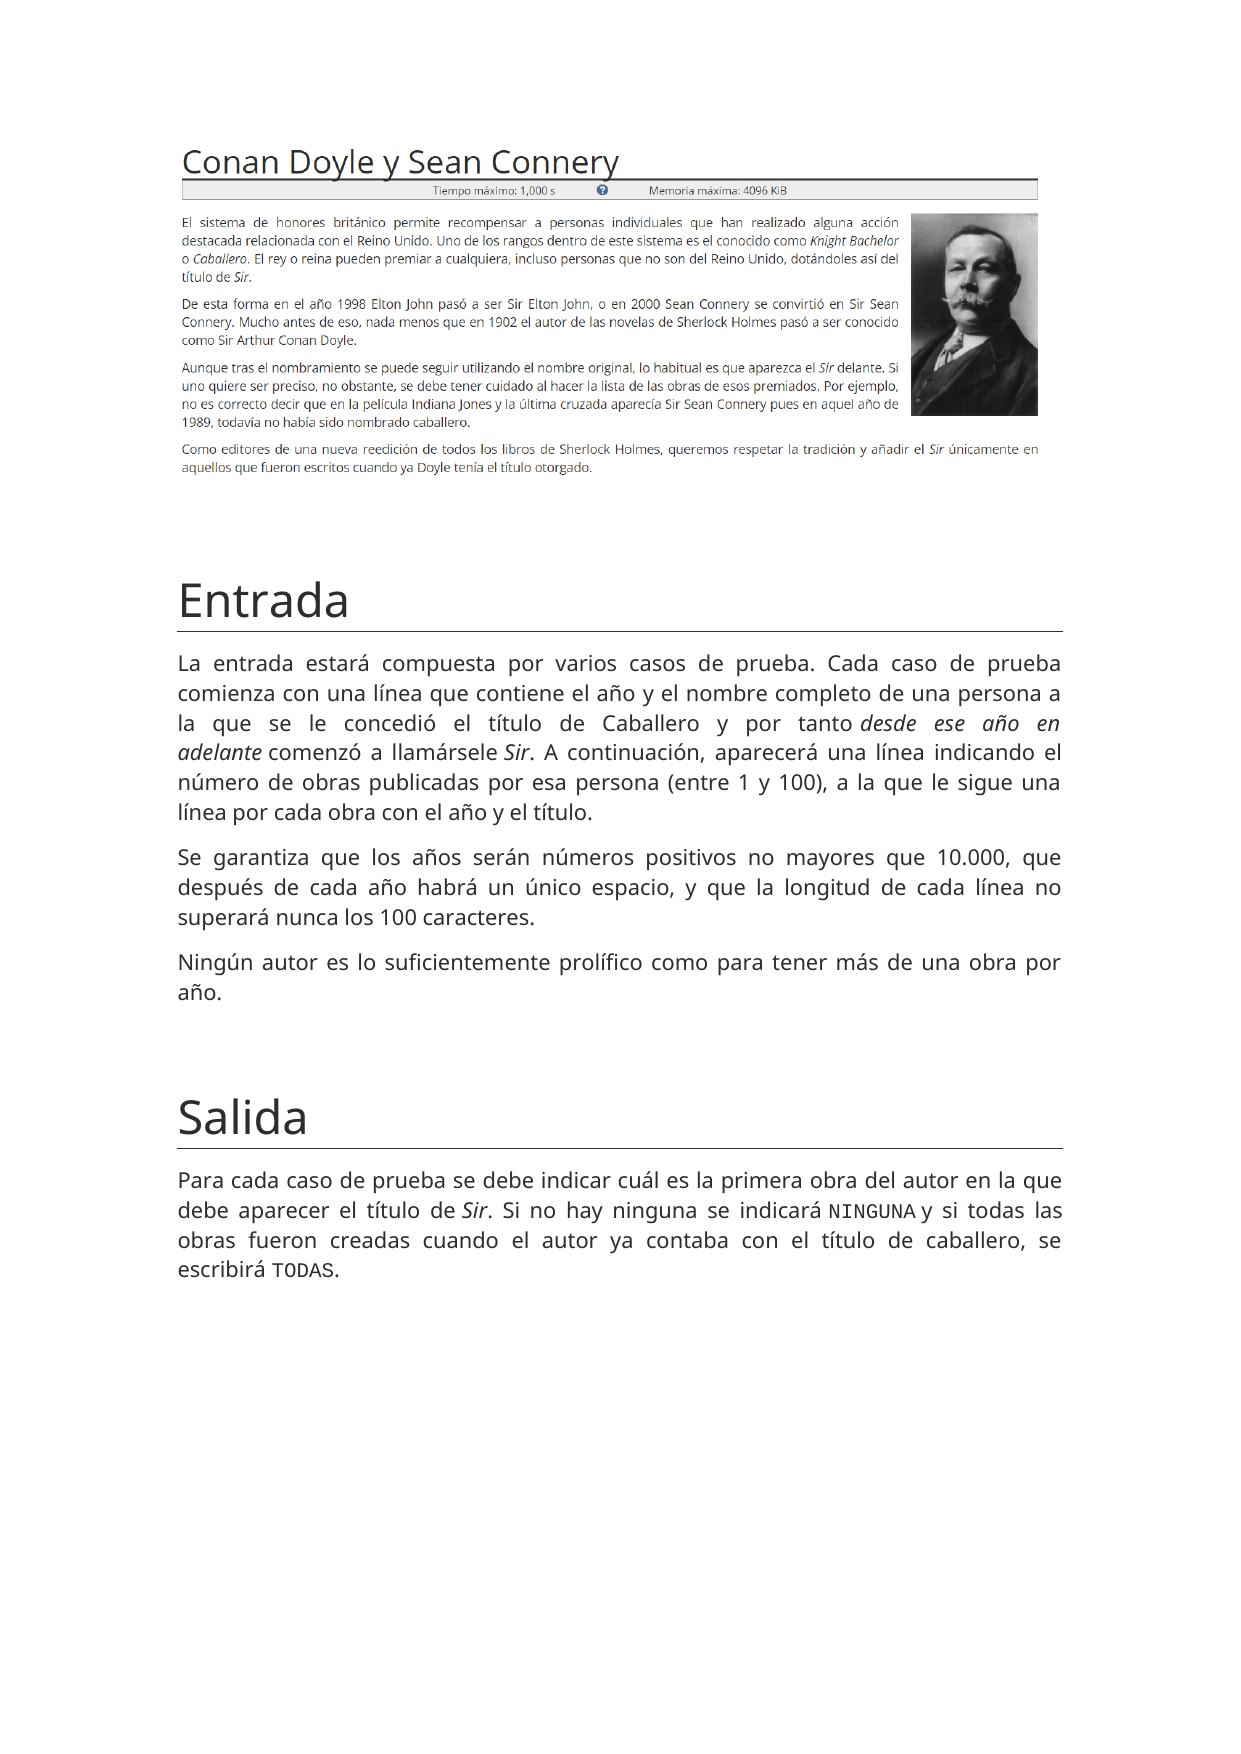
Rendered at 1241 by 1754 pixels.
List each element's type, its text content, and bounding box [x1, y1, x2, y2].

picture [177, 147, 1063, 487]
text La entrada estará compuesta por varios casos de prueba. Cada caso de prueba comienza con una línea que contiene el año y el nombre completo de una persona a la que se le concedió el título de Caballero y por tanto desde ese año en adelante comenzó a llamársele Sir. A continuación, aparecerá una línea indicando el número de obras publicadas por esa persona (entre 1 y 100), a la que le sigue una línea por cada obra con el año y el título. [177, 648, 1063, 827]
subtitle Salida [177, 1084, 1063, 1148]
text Se garantiza que los años serán números positivos no mayores que 10.000, que después de cada año habrá un único espacio, y que la longitud de cada línea no superará nunca los 100 caracteres. [177, 842, 1063, 932]
text Entrada [177, 567, 1063, 631]
text Para cada caso de prueba se debe indicar cuál es la primera obra del autor en la que debe aparecer el título de Sir. Si no hay ninguna se indicará NINGUNA y si todas las obras fueron creadas cuando el autor ya contaba con el título de caballero, se escribirá TODAS. [177, 1165, 1063, 1284]
text Ningún autor es lo suficientemente prolífico como para tener más de una obra por año. [177, 947, 1063, 1007]
